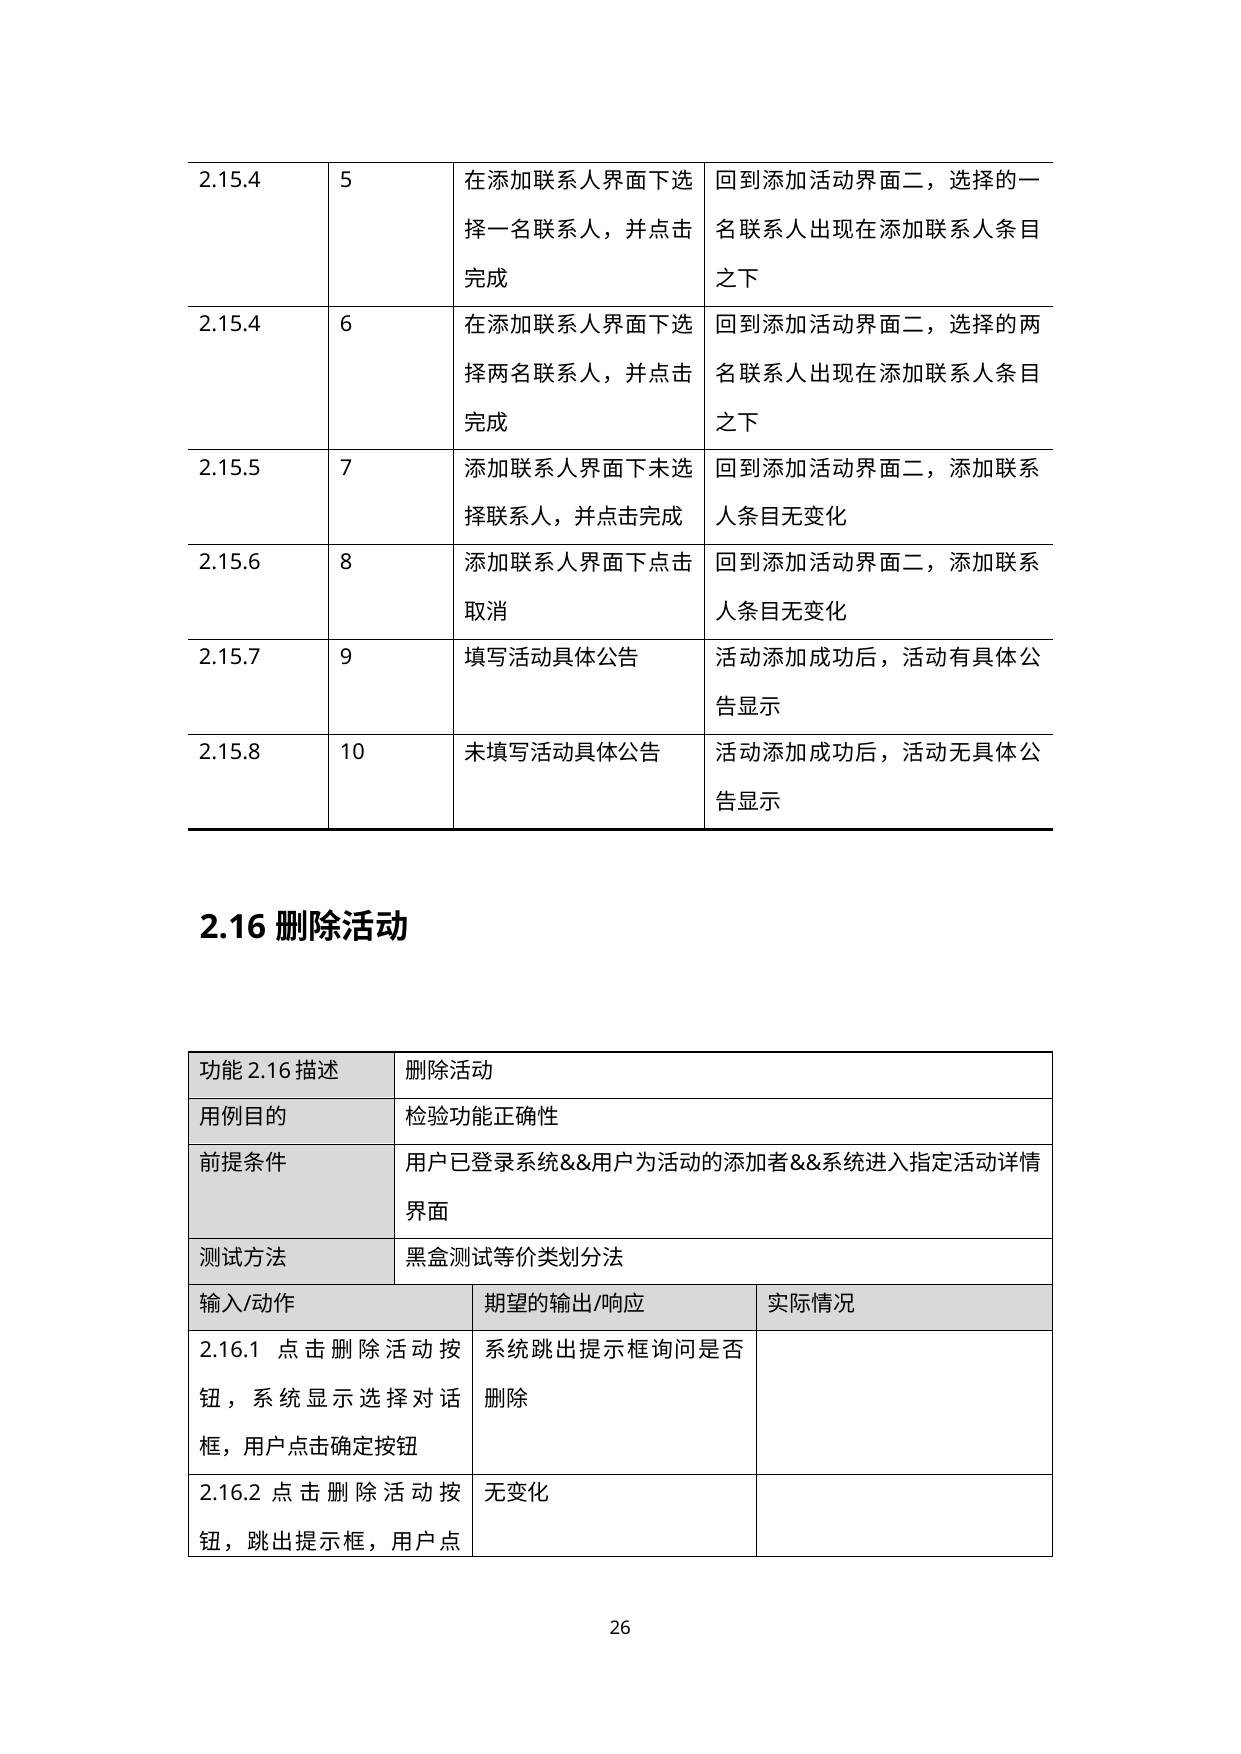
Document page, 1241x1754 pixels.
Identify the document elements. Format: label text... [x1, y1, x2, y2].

table_cell 活动添加成功后，活动无具体公告显示 [705, 735, 1053, 828]
table_cell 黑盒测试等价类划分法 [395, 1239, 1052, 1284]
table_cell 回到添加活动界面二，添加联系人条目无变化 [705, 450, 1053, 544]
table_cell 2.15.4 [188, 163, 328, 306]
table_cell 2.16.1 点击删除活动按钮，系统显示选择对话框，用户点击确定按钮 [189, 1331, 472, 1474]
table_cell [757, 1331, 1052, 1474]
table_cell 2.15.6 [188, 545, 328, 639]
subtitle 删除活动 [199, 891, 1053, 956]
table_cell 无变化 [473, 1475, 756, 1556]
table_cell 2.15.7 [188, 640, 328, 733]
table_header 功能2.16描述 [189, 1053, 394, 1097]
table_cell 6 [329, 307, 453, 449]
table_cell 添加联系人界面下未选择联系人，并点击完成 [454, 450, 704, 544]
table_cell 检验功能正确性 [395, 1099, 1052, 1143]
table_cell 回到添加活动界面二，选择的一名联系人出现在添加联系人条目之下 [705, 163, 1053, 306]
table_cell 2.15.4 [188, 307, 328, 449]
table_cell 8 [329, 545, 453, 639]
table_cell 添加联系人界面下点击取消 [454, 545, 704, 639]
table_cell 期望的输出/响应 [473, 1285, 756, 1330]
table_cell 在添加联系人界面下选择两名联系人，并点击完成 [454, 307, 704, 449]
table_cell 输入/动作 [189, 1285, 472, 1330]
table_header 删除活动 [395, 1053, 1052, 1097]
table_cell 10 [329, 735, 453, 828]
table_cell 7 [329, 450, 453, 544]
table_cell 用户已登录系统&&用户为活动的添加者&&系统进入指定活动详情界面 [395, 1145, 1052, 1238]
table_cell 未填写活动具体公告 [454, 735, 704, 828]
table_cell 2.15.8 [188, 735, 328, 828]
table_cell 在添加联系人界面下选择一名联系人，并点击完成 [454, 163, 704, 306]
table_cell 实际情况 [757, 1285, 1052, 1330]
table_cell 测试方法 [189, 1239, 394, 1284]
table_cell 回到添加活动界面二，选择的两名联系人出现在添加联系人条目之下 [705, 307, 1053, 449]
table_cell 5 [329, 163, 453, 306]
table_cell 活动添加成功后，活动有具体公告显示 [705, 640, 1053, 733]
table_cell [189, 1475, 472, 1556]
table_cell 填写活动具体公告 [454, 640, 704, 733]
table_cell [757, 1475, 1052, 1556]
table_cell 用例目的 [189, 1099, 394, 1143]
table_cell 9 [329, 640, 453, 733]
table_cell 回到添加活动界面二，添加联系人条目无变化 [705, 545, 1053, 639]
table_cell 系统跳出提示框询问是否删除 [473, 1331, 756, 1474]
table_cell 前提条件 [189, 1145, 394, 1238]
table_cell 2.15.5 [188, 450, 328, 544]
